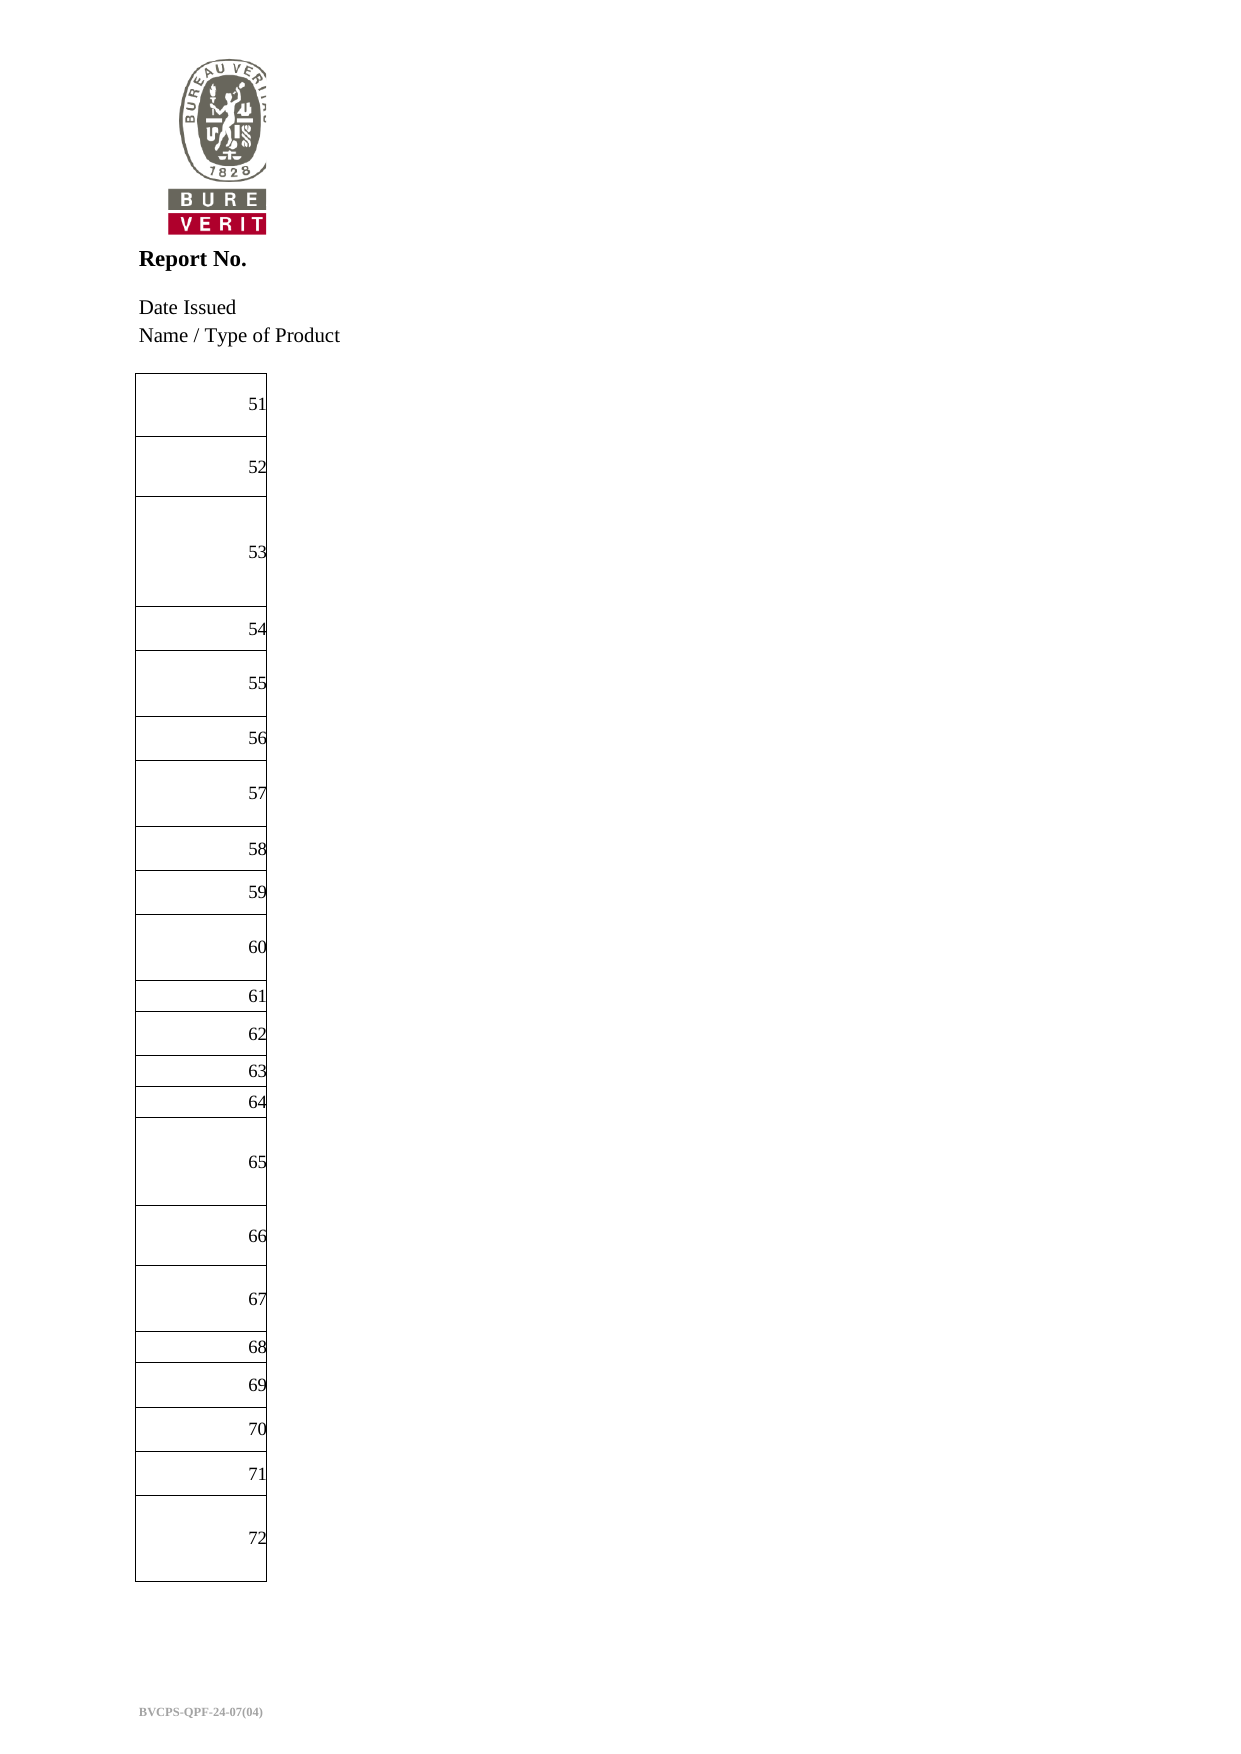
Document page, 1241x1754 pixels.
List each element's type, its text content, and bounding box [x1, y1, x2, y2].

table_cell 53 [136, 497, 266, 606]
table_cell 59 [136, 871, 266, 914]
picture [178, 58, 267, 182]
table_cell 69 [136, 1363, 266, 1407]
table_cell 56 [136, 717, 266, 760]
table_cell 58 [136, 827, 266, 869]
table_cell 60 [136, 915, 266, 979]
table_cell 68 [136, 1332, 266, 1362]
table_header BVCPS-QPF-24-07(04) [137, 1686, 266, 1726]
table_cell 70 [136, 1408, 266, 1451]
table_cell 72 [136, 1496, 266, 1581]
table_cell 61 [136, 981, 266, 1011]
table_cell 52 [136, 437, 266, 496]
table_cell 62 [136, 1012, 266, 1054]
table_cell 63 [136, 1056, 266, 1086]
table_cell 65 [136, 1118, 266, 1204]
table_cell 64 [136, 1087, 266, 1117]
table_cell 67 [136, 1266, 266, 1331]
table_cell 54 [136, 607, 266, 650]
table_cell Name / Type of Product [137, 320, 266, 354]
table_cell 57 [136, 761, 266, 826]
table_cell 66 [136, 1206, 266, 1265]
table_cell 55 [136, 651, 266, 716]
picture [166, 187, 267, 236]
table_cell 71 [136, 1452, 266, 1494]
table_header Report No. [137, 239, 266, 273]
table_header [147, 50, 266, 184]
table_header 51 [136, 374, 266, 436]
table_cell Date Issued [137, 273, 266, 320]
